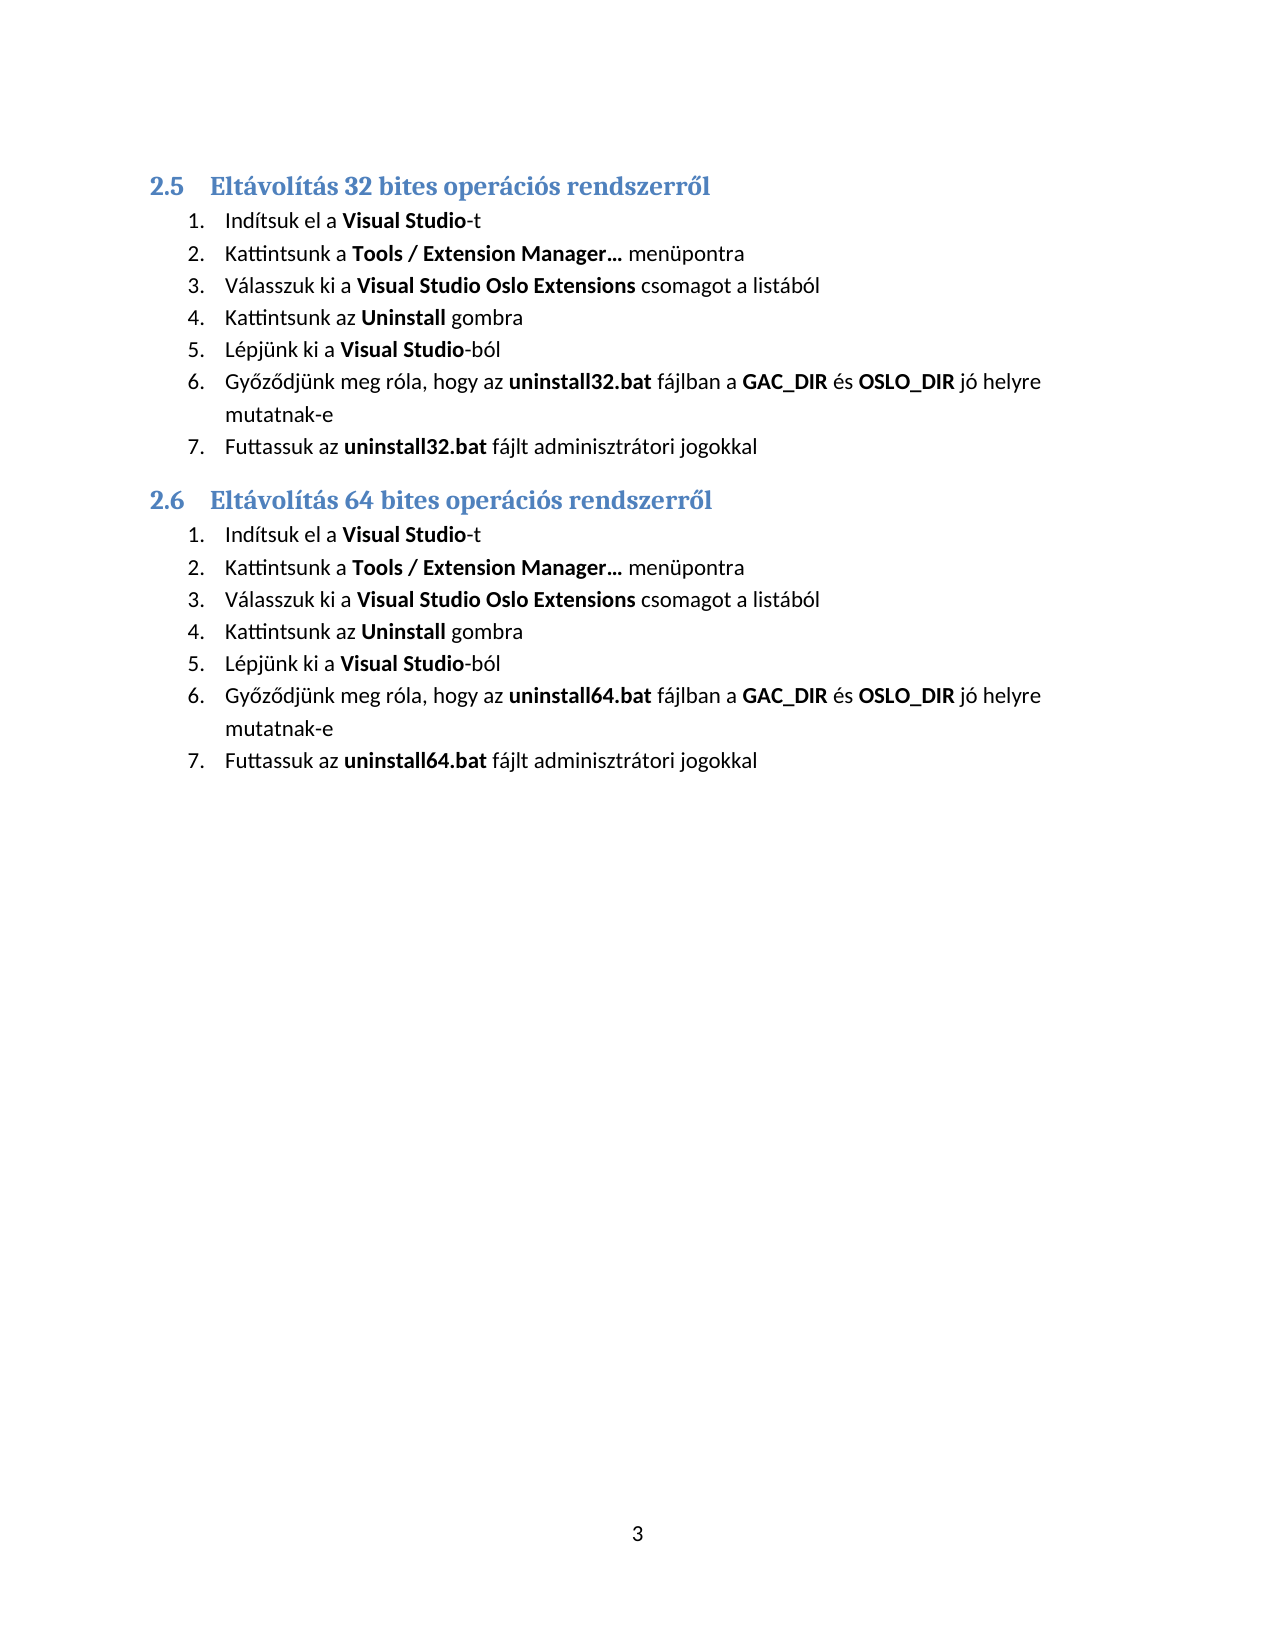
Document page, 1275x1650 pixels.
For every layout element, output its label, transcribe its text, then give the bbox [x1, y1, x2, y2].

list Győződjünk meg róla, hogy az uninstall32.bat fájlban a GAC_DIR és OSLO_DIR jó helyre mutatnak-e [187, 367, 1125, 428]
list Kattintsunk az Uninstall gombra [187, 617, 1125, 645]
list Kattintsunk a Tools / Extension Manager… menüpontra [187, 553, 1125, 581]
list Indítsuk el a Visual Studio-t [187, 207, 1125, 234]
list Kattintsunk az Uninstall gombra [187, 303, 1125, 331]
list Válasszuk ki a Visual Studio Oslo Extensions csomagot a listából [187, 271, 1125, 299]
list Futtassuk az uninstall64.bat fájlt adminisztrátori jogokkal [187, 746, 1125, 774]
subtitle Eltávolítás 32 bites operációs rendszerről [150, 171, 1125, 202]
list Futtassuk az uninstall32.bat fájlt adminisztrátori jogokkal [187, 432, 1125, 460]
list Győződjünk meg róla, hogy az uninstall64.bat fájlban a GAC_DIR és OSLO_DIR jó helyre mutatnak-e [187, 682, 1125, 742]
list Lépjünk ki a Visual Studio-ból [187, 649, 1125, 677]
subtitle Eltávolítás 64 bites operációs rendszerről [150, 485, 1125, 516]
list Válasszuk ki a Visual Studio Oslo Extensions csomagot a listából [187, 585, 1125, 613]
list Lépjünk ki a Visual Studio-ból [187, 335, 1125, 363]
list Kattintsunk a Tools / Extension Manager… menüpontra [187, 239, 1125, 267]
list Indítsuk el a Visual Studio-t [187, 521, 1125, 549]
